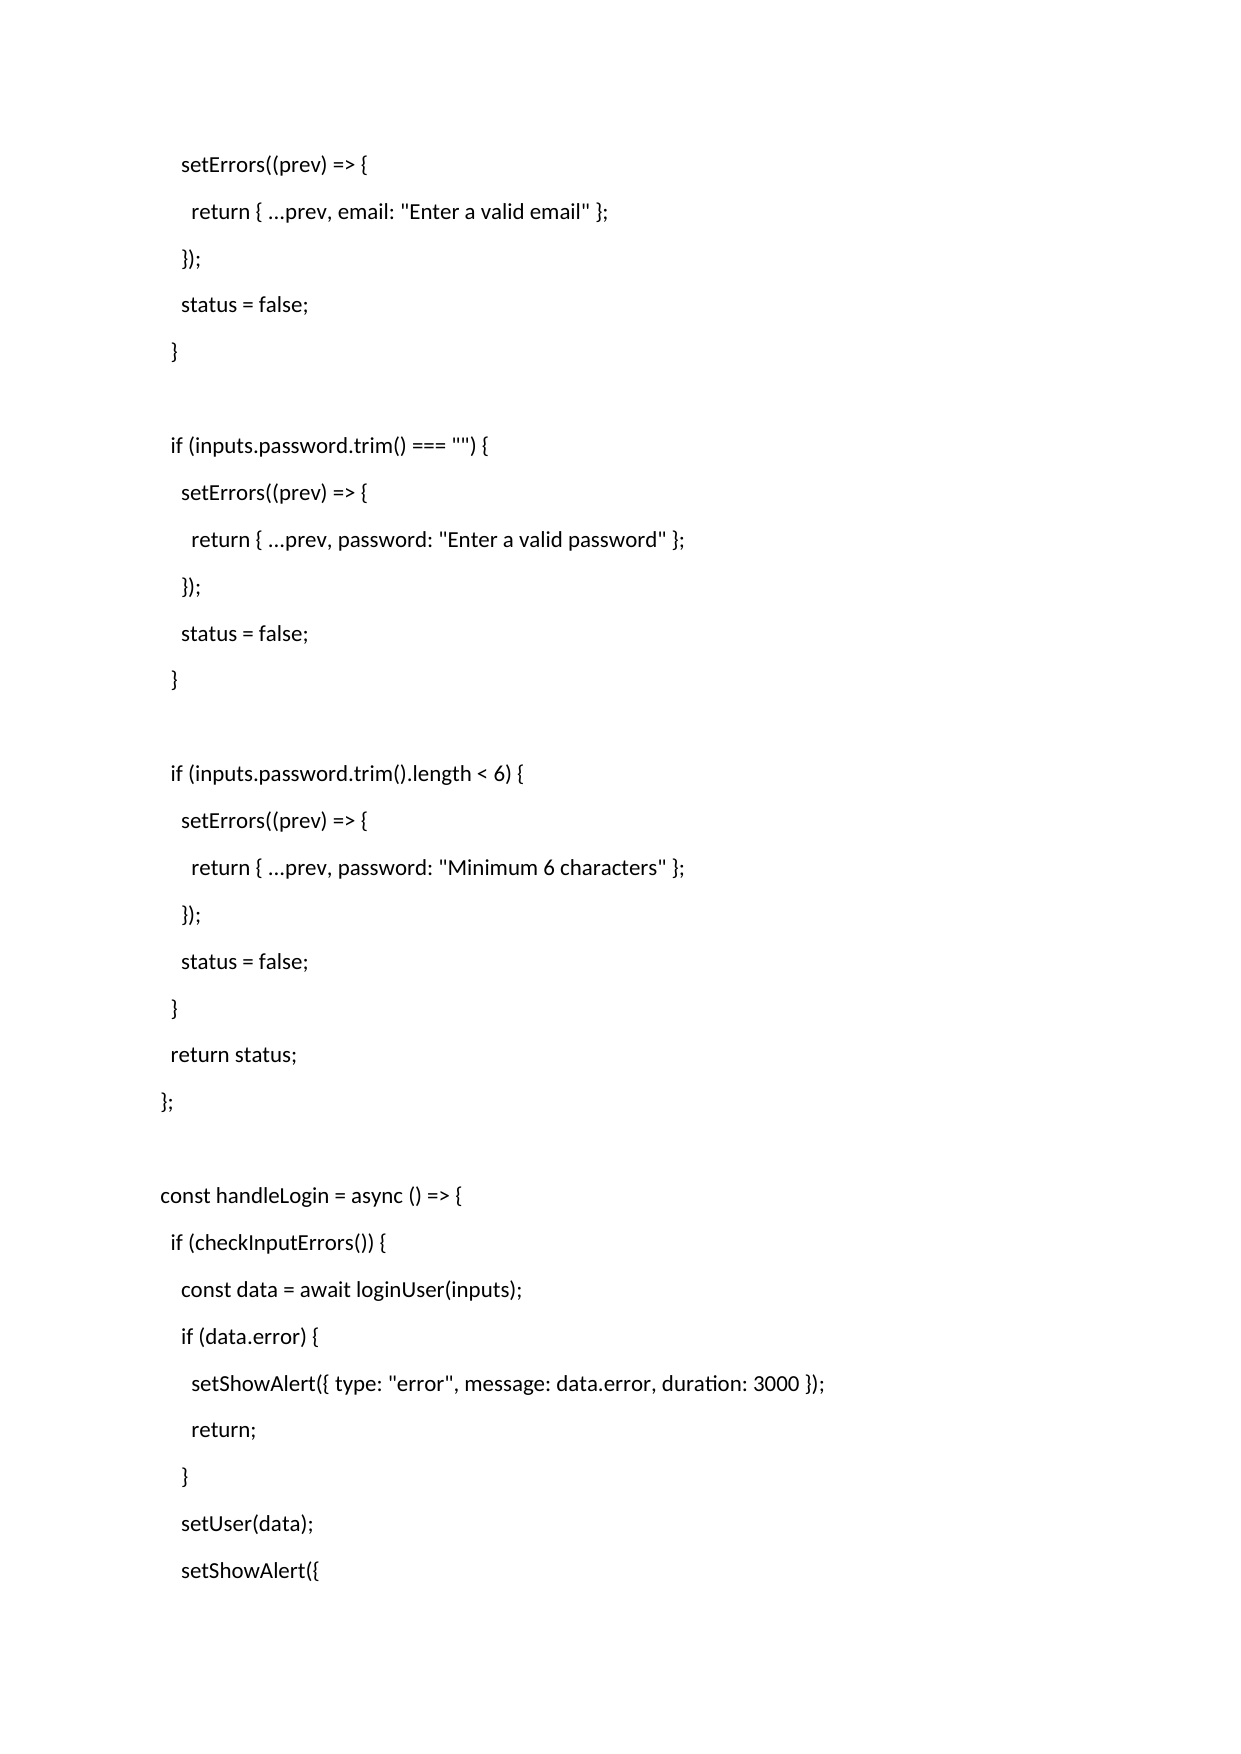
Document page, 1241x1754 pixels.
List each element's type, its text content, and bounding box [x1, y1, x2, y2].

text return; [150, 1416, 1090, 1444]
text if (inputs.password.trim() === "") { [150, 431, 1090, 459]
text setErrors((prev) => { [150, 806, 1090, 834]
text }); [150, 244, 1090, 272]
text setUser(data); [150, 1509, 1090, 1537]
text const handleLogin = async () => { [150, 1181, 1090, 1209]
text return { ...prev, password: "Minimum 6 characters" }; [150, 853, 1090, 881]
text } [150, 994, 1090, 1022]
text } [150, 337, 1090, 366]
text status = false; [150, 947, 1090, 975]
text setShowAlert({ [150, 1556, 1090, 1584]
text if (inputs.password.trim().length < 6) { [150, 759, 1090, 787]
text }; [150, 1087, 1090, 1116]
text return status; [150, 1041, 1090, 1069]
text setShowAlert({ type: "error", message: data.error, duration: 3000 }); [150, 1369, 1090, 1397]
text return { ...prev, email: "Enter a valid email" }; [150, 197, 1090, 225]
text } [150, 666, 1090, 694]
text setErrors((prev) => { [150, 150, 1090, 178]
text setErrors((prev) => { [150, 478, 1090, 506]
text status = false; [150, 291, 1090, 319]
text }); [150, 572, 1090, 600]
text if (checkInputErrors()) { [150, 1228, 1090, 1256]
text return { ...prev, password: "Enter a valid password" }; [150, 525, 1090, 553]
text }); [150, 900, 1090, 928]
text const data = await loginUser(inputs); [150, 1275, 1090, 1303]
text } [150, 1462, 1090, 1491]
text if (data.error) { [150, 1322, 1090, 1350]
text status = false; [150, 619, 1090, 647]
